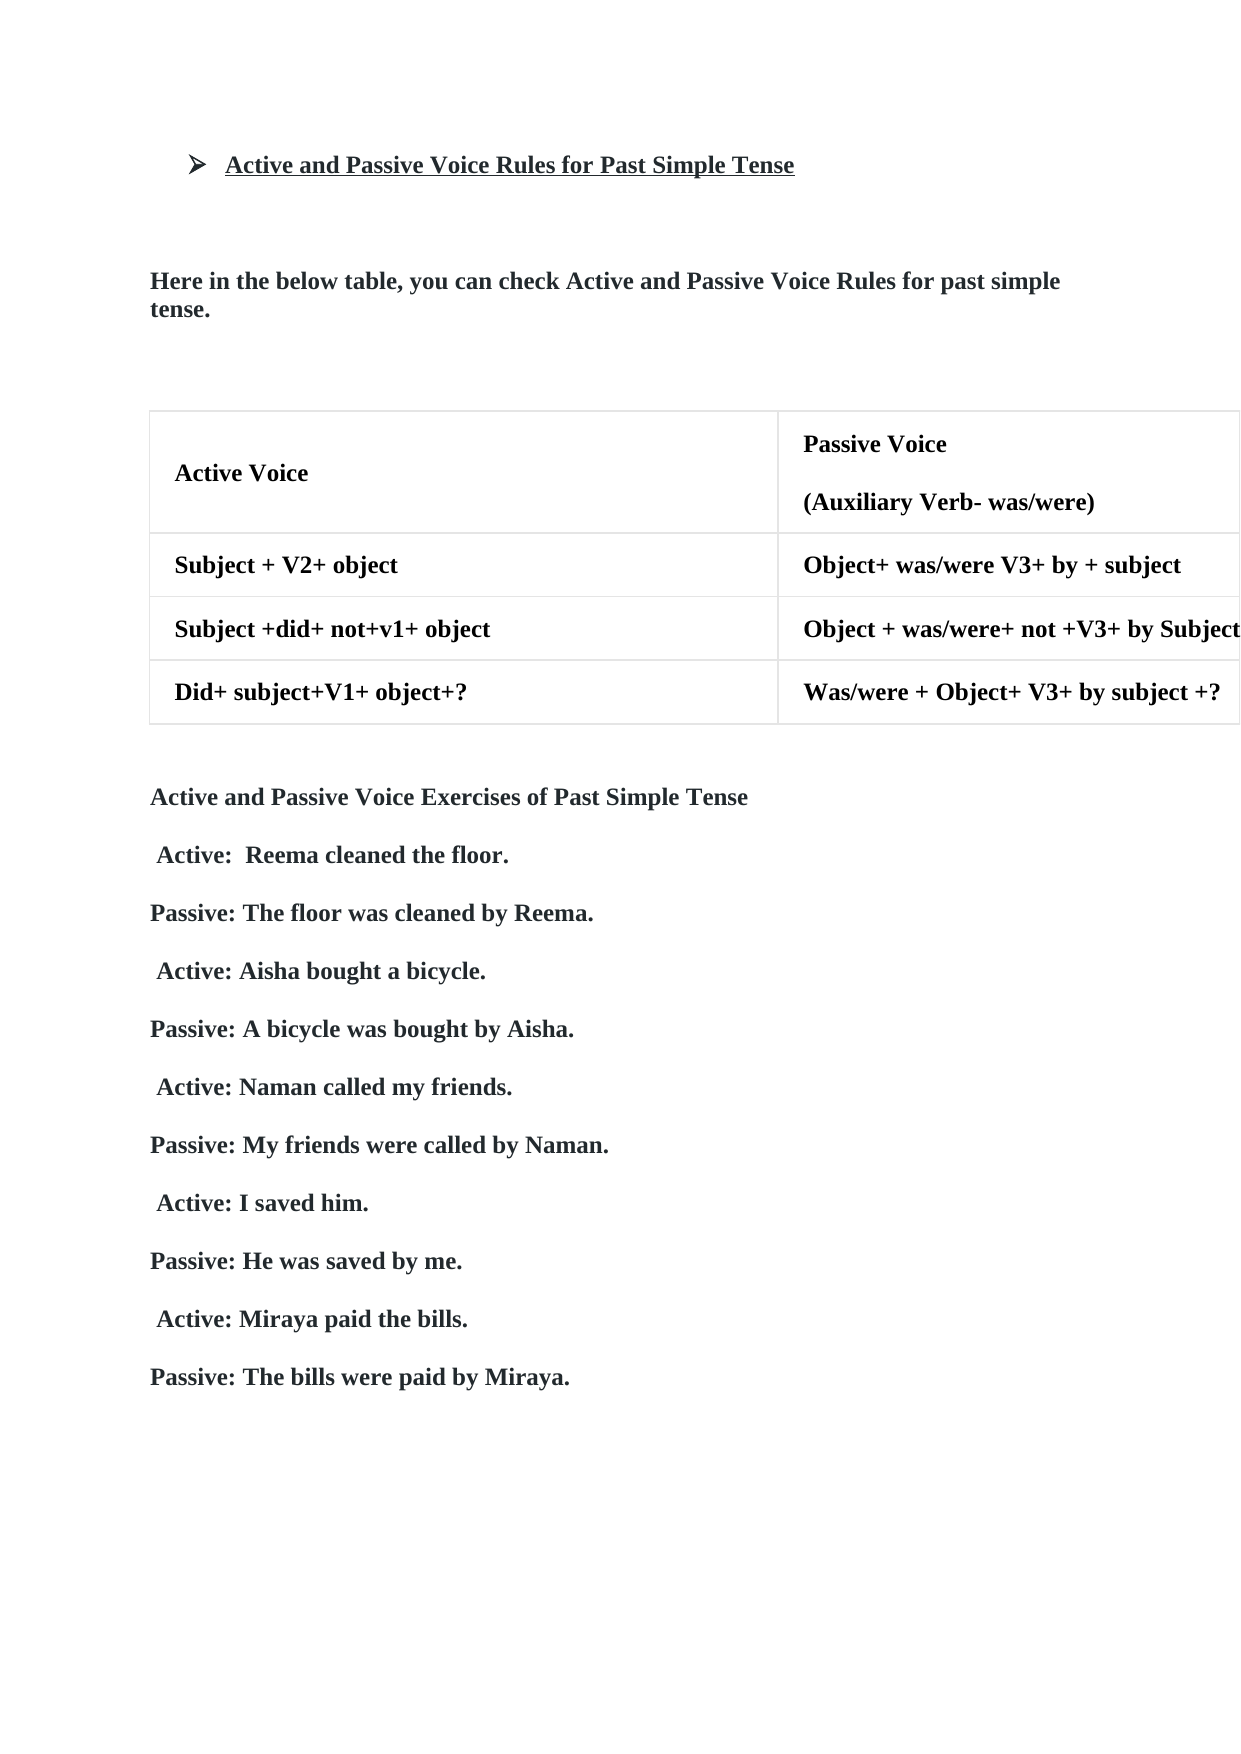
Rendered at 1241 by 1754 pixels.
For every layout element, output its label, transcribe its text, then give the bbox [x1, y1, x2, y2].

text Active: I saved him. [150, 1188, 1090, 1217]
text Active: Miraya paid the bills. [150, 1304, 1090, 1332]
text Here in the below table, you can check Active and Passive Voice Rules for past simple tense. [150, 266, 1090, 323]
table_header Passive Voice (Auxiliary Verb- was/were) [779, 412, 1239, 532]
text Passive: He was saved by me. [150, 1246, 1090, 1274]
list Active and Passive Voice Rules for Past Simple Tense [187, 150, 1090, 179]
table_cell Subject +did+ not+v1+ object [150, 597, 777, 659]
text Active: Reema cleaned the floor. [150, 840, 1090, 869]
text Passive: The bills were paid by Miraya. [150, 1362, 1090, 1390]
table_cell Did+ subject+V1+ object+? [150, 661, 777, 723]
text Active and Passive Voice Exercises of Past Simple Tense [150, 782, 1090, 811]
text Active: Aisha bought a bicycle. [150, 956, 1090, 985]
text Passive: A bicycle was bought by Aisha. [150, 1014, 1090, 1043]
text Active: Naman called my friends. [150, 1072, 1090, 1101]
table_cell Subject + V2+ object [150, 534, 777, 596]
text Passive: My friends were called by Naman. [150, 1130, 1090, 1159]
table_cell Object + was/were+ not +V3+ by Subject [779, 597, 1239, 659]
table_cell Was/were + Object+ V3+ by subject +? [779, 661, 1239, 723]
table_cell Object+ was/were V3+ by + subject [779, 534, 1239, 596]
text Passive: The floor was cleaned by Reema. [150, 898, 1090, 927]
table_header Active Voice [150, 412, 777, 532]
